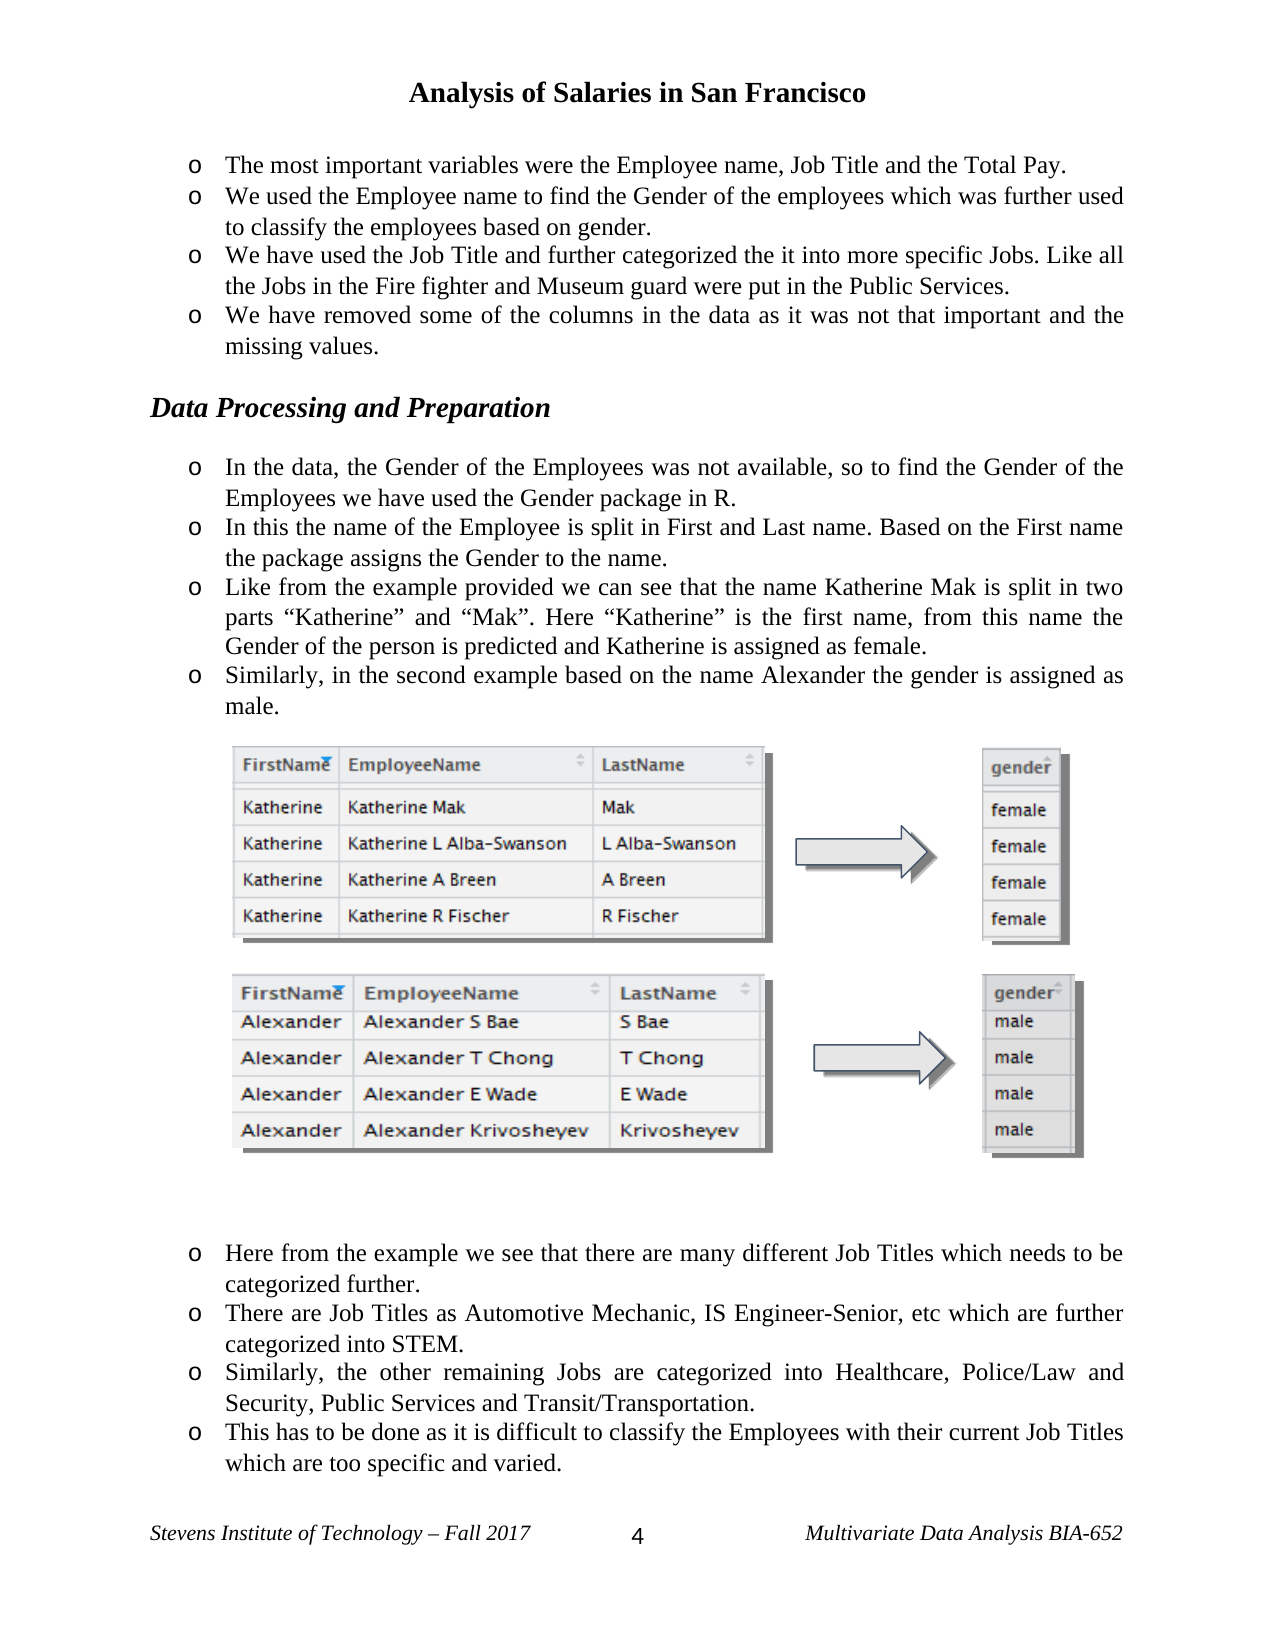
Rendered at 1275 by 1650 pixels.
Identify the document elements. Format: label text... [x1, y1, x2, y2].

text Data Processing and Preparation [150, 390, 1125, 424]
list In this the name of the Employee is split in First and Last name. Based on the First name the package assigns the Gender to the name. [187, 512, 1125, 572]
list We have removed some of the columns in the data as it was not that important and the missing values. [187, 300, 1125, 359]
list Like from the example provided we can see that the name Katherine Mak is split in two parts “Katherine” and “Mak”. Here “Katherine” is the first name, from this name the Gender of the person is predicted and Katherine is assigned as female. [187, 572, 1125, 660]
list We used the Employee name to find the Gender of the employees which was further used to classify the employees based on gender. [187, 181, 1125, 240]
list The most important variables were the Employee name, Job Title and the Total Pay. [187, 150, 1125, 181]
list Similarly, in the second example based on the name Alexander the gender is assigned as male. [187, 660, 1125, 719]
list In the data, the Gender of the Employees was not available, so to find the Gender of the Employees we have used the Gender package in R. [187, 452, 1125, 512]
picture [982, 747, 1061, 941]
list This has to be done as it is difficult to classify the Employees with their current Job Titles which are too specific and varied. [187, 1417, 1125, 1477]
list Here from the example we see that there are many different Job Titles which needs to be categorized further. [187, 1238, 1125, 1298]
list We have used the Job Title and further categorized the it into more specific Jobs. Like all the Jobs in the Fire fighter and Museum guard were put in the Public Services. [187, 240, 1125, 300]
picture [982, 974, 1075, 1153]
list Similarly, the other remaining Jobs are categorized into Healthcare, Police/Law and Security, Public Services and Transit/Transportation. [187, 1357, 1125, 1417]
picture [232, 973, 765, 1148]
list There are Job Titles as Automotive Mechanic, IS Engineer-Senior, etc which are further categorized into STEM. [187, 1298, 1125, 1357]
picture [232, 746, 765, 938]
